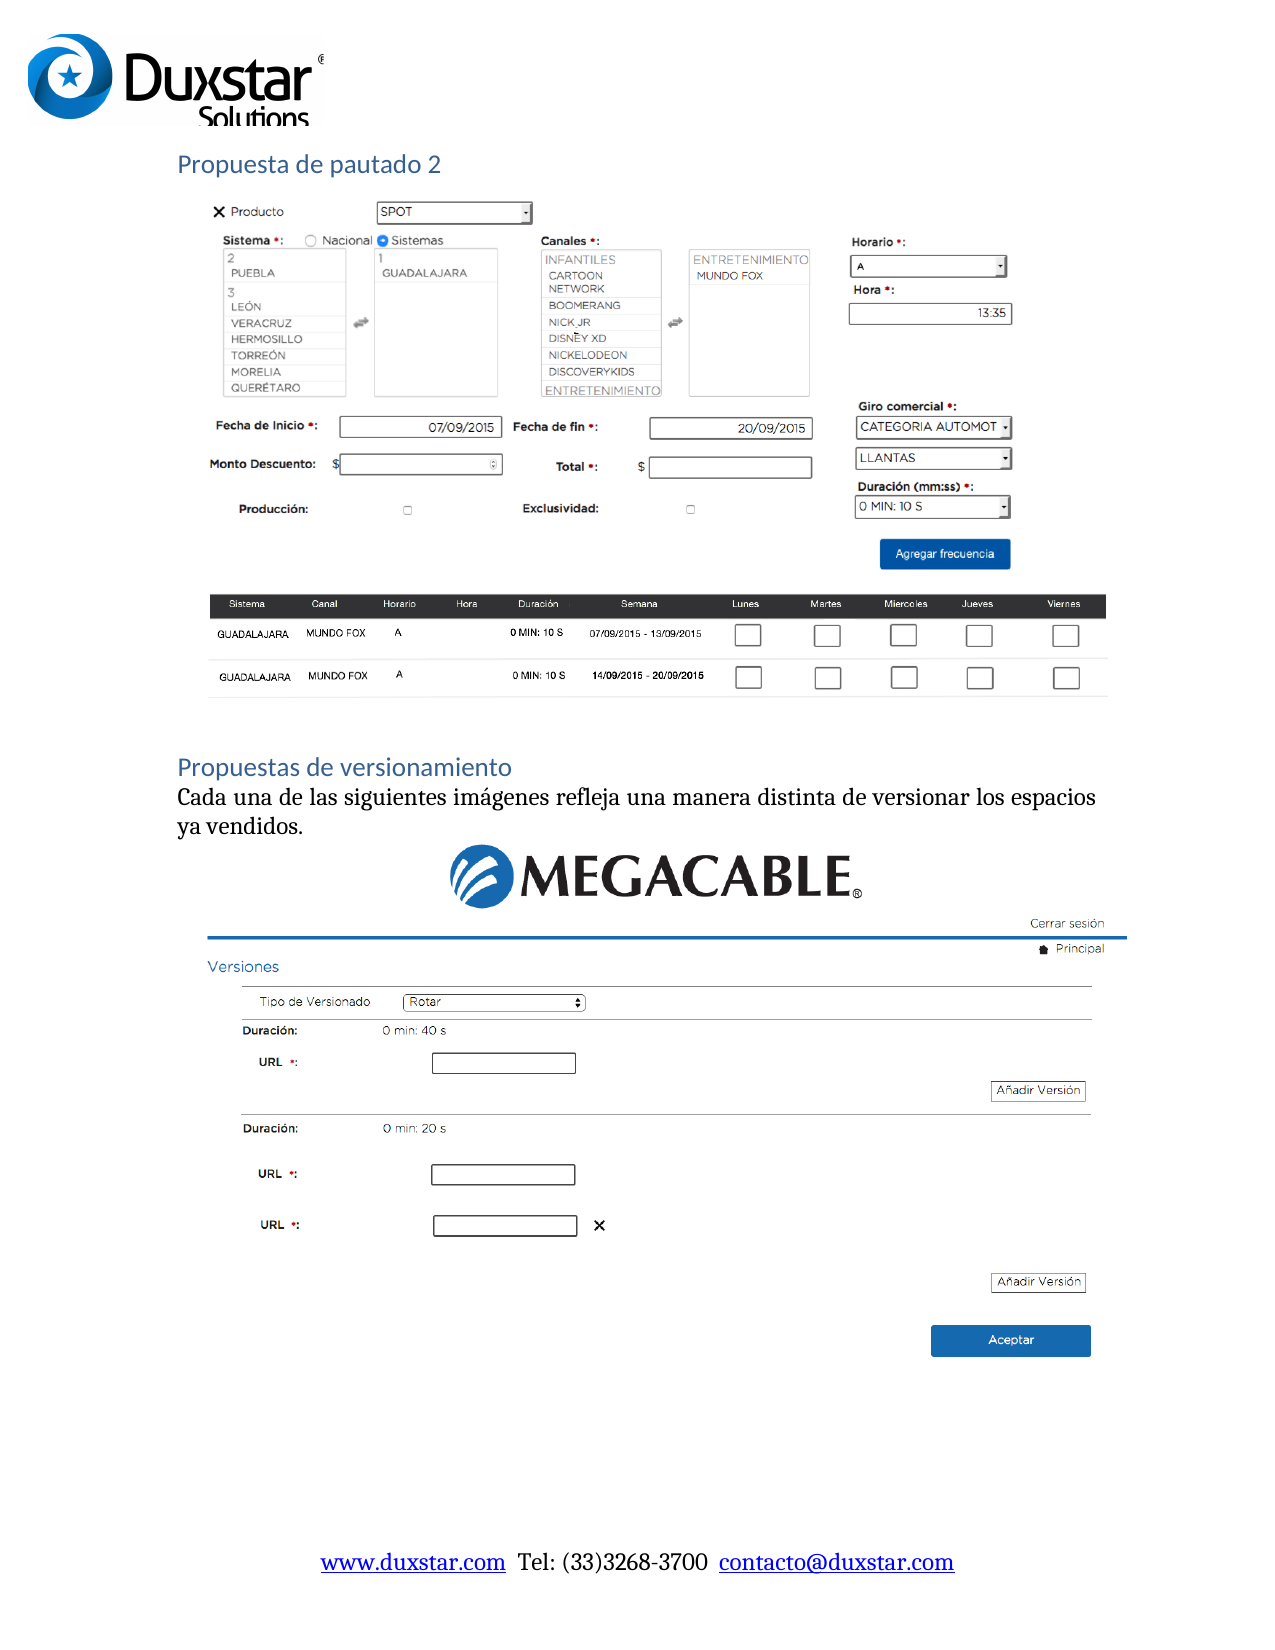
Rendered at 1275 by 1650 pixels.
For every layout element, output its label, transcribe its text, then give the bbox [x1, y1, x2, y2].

subtitle Propuestas de versionamiento [177, 750, 1098, 783]
picture [27, 34, 324, 126]
picture [177, 180, 1129, 717]
text Cada una de las siguientes imágenes refleja una manera distinta de versionar los espacios ya vendidos. [177, 783, 1098, 840]
subtitle Propuesta de pautado 2 [177, 148, 1098, 180]
picture [177, 840, 1142, 1372]
